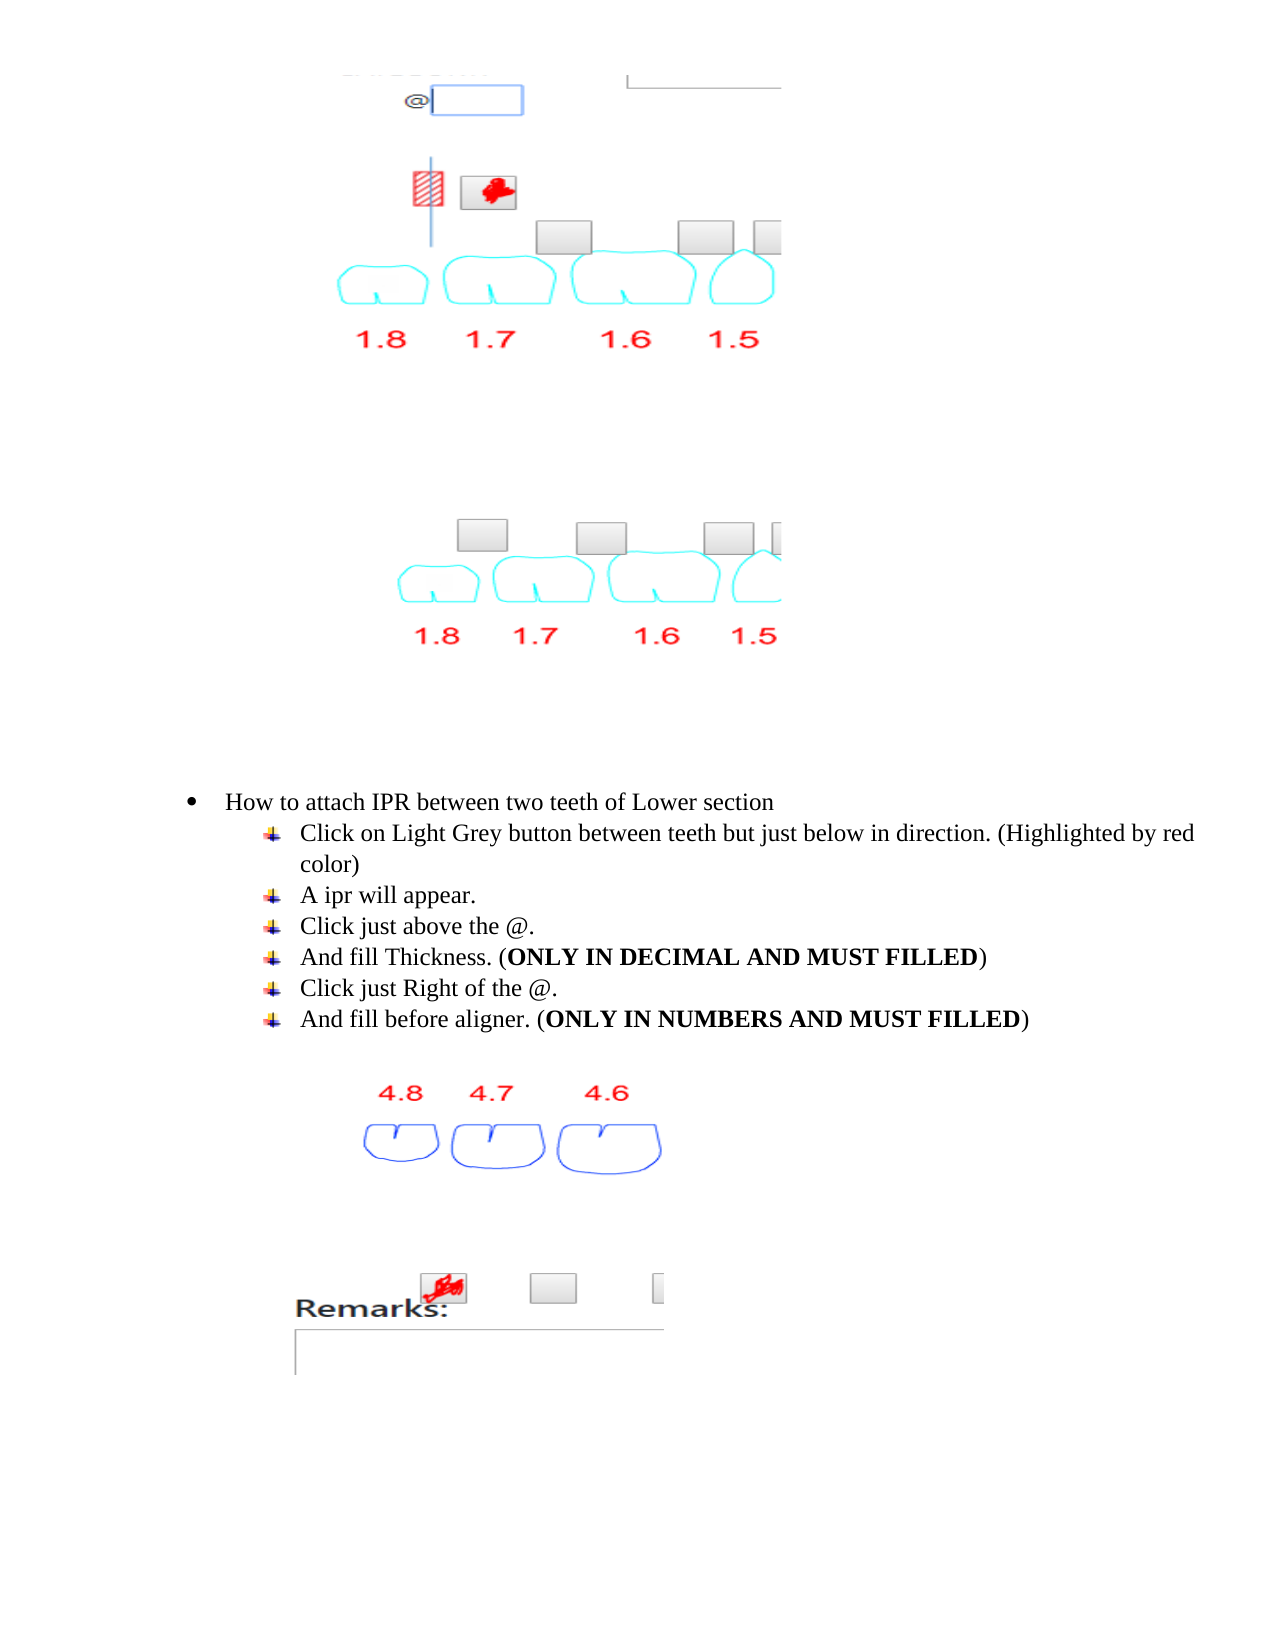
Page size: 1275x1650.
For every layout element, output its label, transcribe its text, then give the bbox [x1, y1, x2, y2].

list And fill Thickness. (ONLY IN DECIMAL AND MUST FILLED) [262, 942, 1200, 971]
picture [262, 426, 782, 719]
list Click just Right of the @. [262, 973, 1200, 1002]
picture [263, 1011, 281, 1028]
picture [262, 75, 782, 408]
list Click on Light Grey button between teeth but just below in direction. (Highlighted by red color) [262, 818, 1200, 878]
picture [263, 887, 281, 904]
picture [263, 980, 281, 997]
list Click just above the @. [262, 911, 1200, 940]
picture [263, 918, 281, 935]
picture [263, 825, 281, 842]
picture [263, 949, 281, 966]
picture [262, 1052, 664, 1375]
list How to attach IPR between two teeth of Lower section [187, 787, 1200, 816]
list And fill before aligner. (ONLY IN NUMBERS AND MUST FILLED) [262, 1004, 1200, 1033]
list A ipr will appear. [262, 880, 1200, 909]
